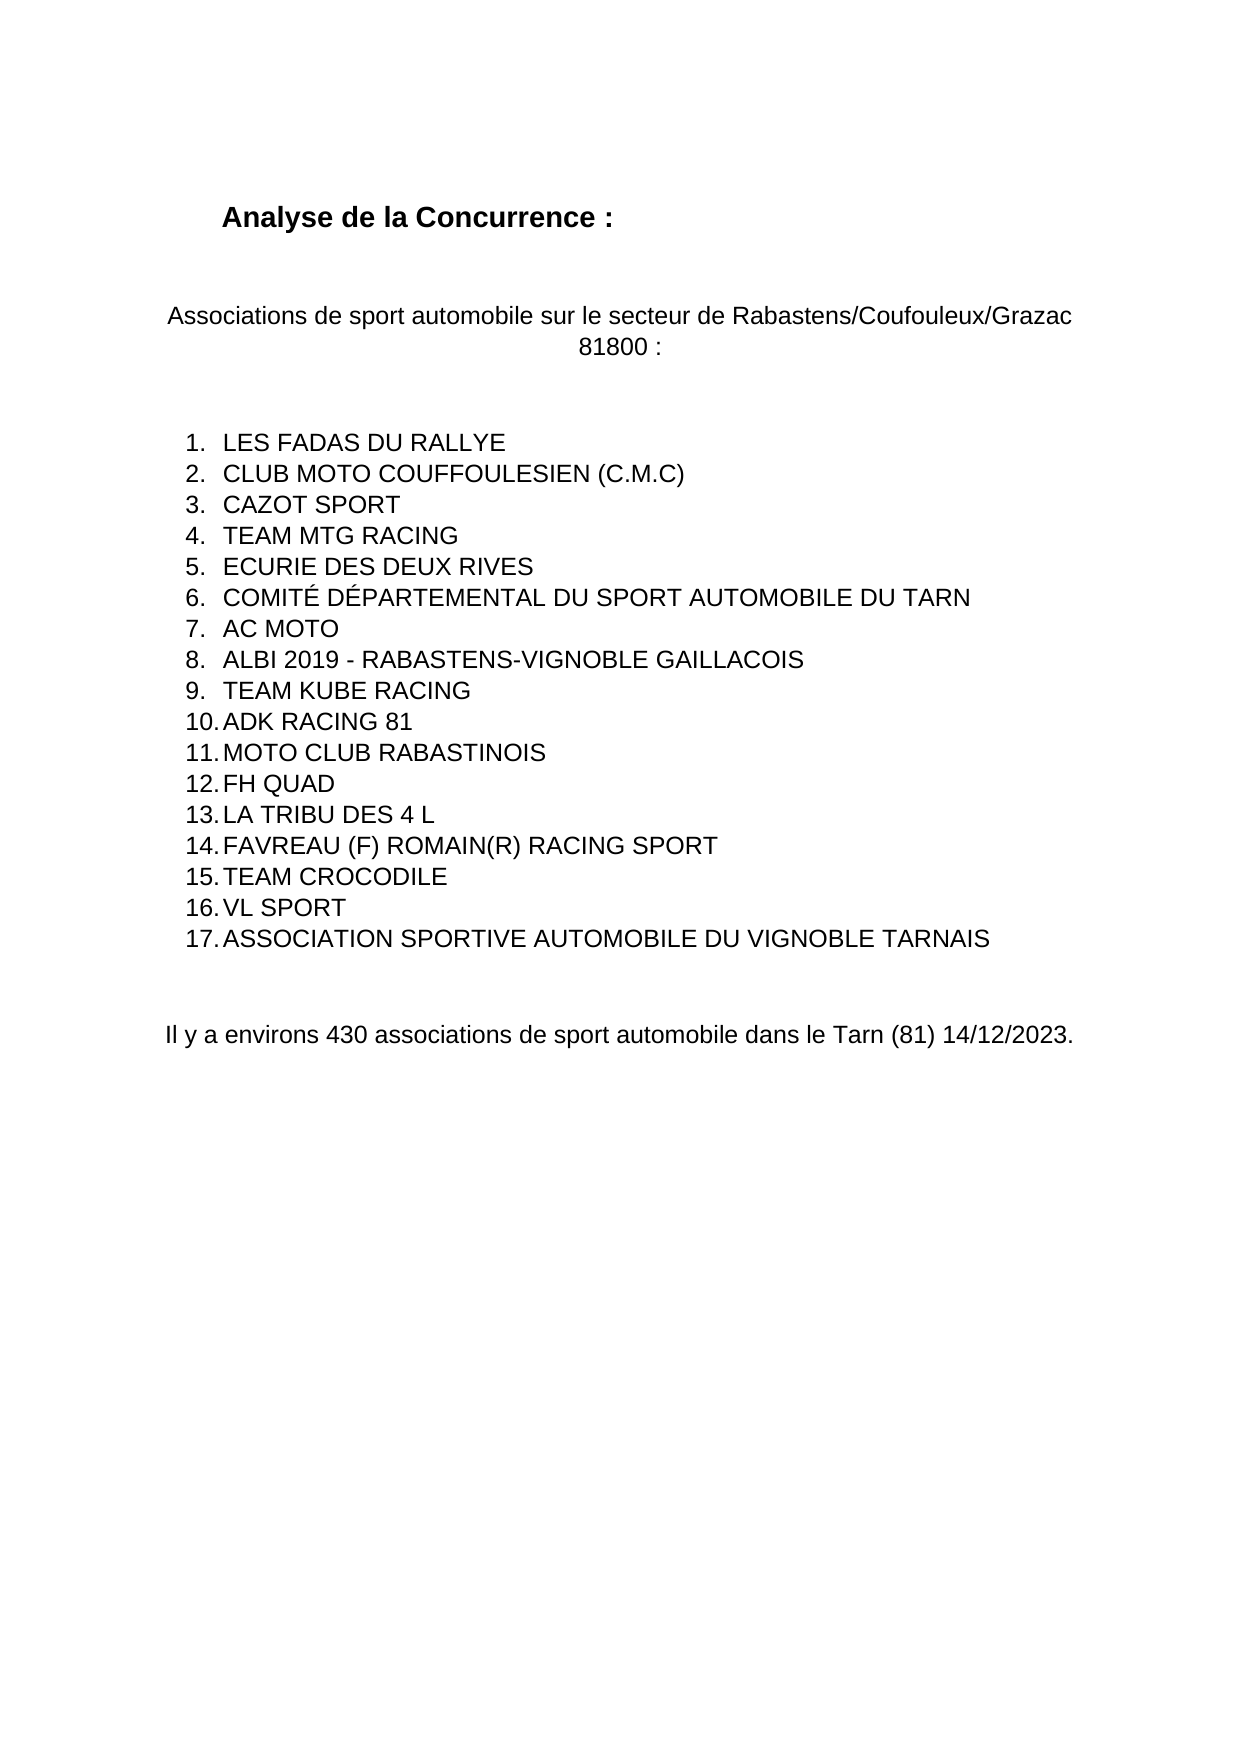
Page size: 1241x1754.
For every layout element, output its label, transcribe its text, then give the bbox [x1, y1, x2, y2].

list FAVREAU (F) ROMAIN(R) RACING SPORT [185, 831, 1092, 860]
text Associations de sport automobile sur le secteur de Rabastens/Coufouleux/Grazac 81800 : [148, 301, 1092, 361]
text Il y a environs 430 associations de sport automobile dans le Tarn (81) 14/12/2023. [148, 1019, 1092, 1048]
list ADK RACING 81 [185, 707, 1092, 736]
list AC MOTO [185, 614, 1092, 642]
list TEAM MTG RACING [185, 521, 1092, 549]
list TEAM CROCODILE [185, 862, 1092, 891]
list ALBI 2019 - RABASTENS-VIGNOBLE GAILLACOIS [185, 645, 1092, 673]
list LES FADAS DU RALLYE [185, 427, 1092, 456]
list LA TRIBU DES 4 L [185, 800, 1092, 829]
text Analyse de la Concurrence : [148, 201, 1092, 234]
list TEAM KUBE RACING [185, 676, 1092, 704]
list COMITÉ DÉPARTEMENTAL DU SPORT AUTOMOBILE DU TARN [185, 583, 1092, 611]
list ECURIE DES DEUX RIVES [185, 552, 1092, 580]
list FH QUAD [185, 769, 1092, 798]
list MOTO CLUB RABASTINOIS [185, 738, 1092, 767]
list CAZOT SPORT [185, 489, 1092, 518]
list CLUB MOTO COUFFOULESIEN (C.M.C) [185, 458, 1092, 487]
list VL SPORT [185, 893, 1092, 922]
list ASSOCIATION SPORTIVE AUTOMOBILE DU VIGNOBLE TARNAIS [185, 924, 1092, 953]
